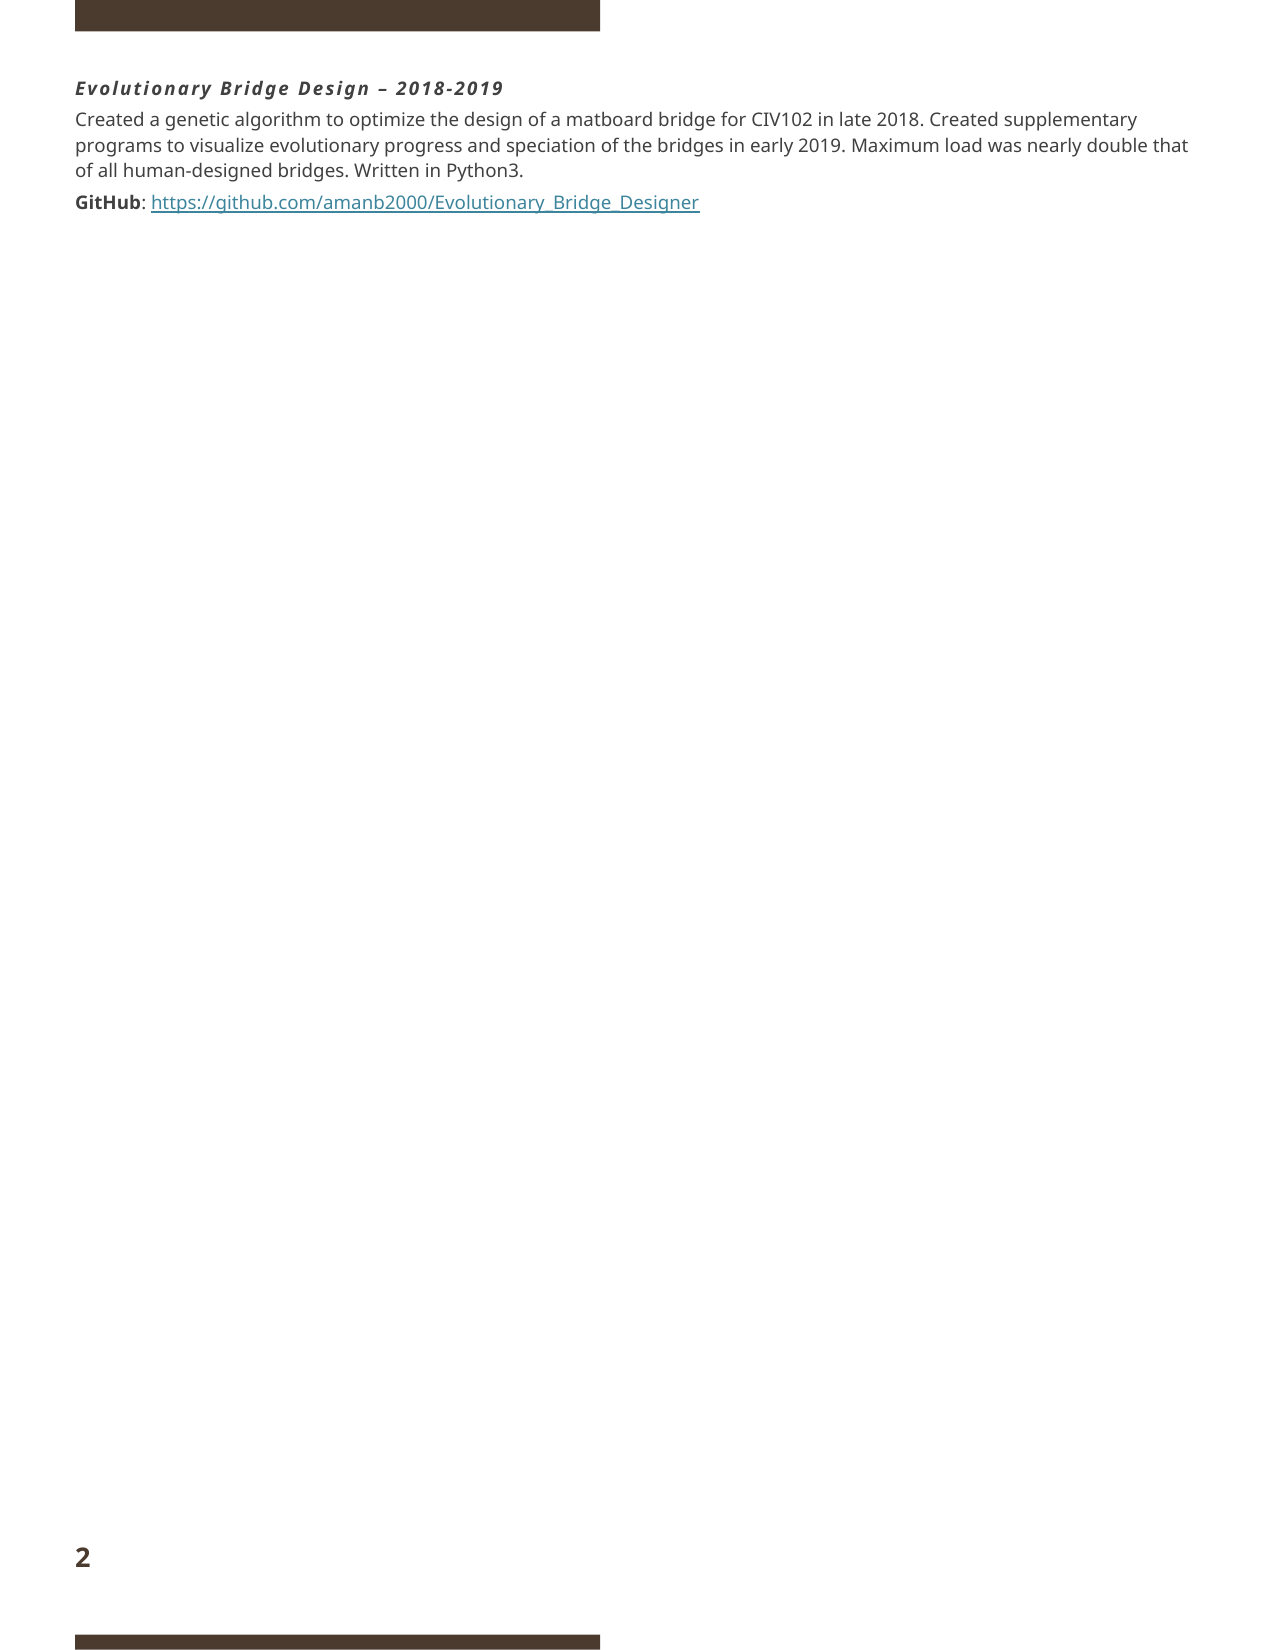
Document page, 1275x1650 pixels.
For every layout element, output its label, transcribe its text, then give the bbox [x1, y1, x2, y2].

text Created a genetic algorithm to optimize the design of a matboard bridge for CIV102 in late 2018. Created supplementary programs to visualize evolutionary progress and speciation of the bridges in early 2019. Maximum load was nearly double that of all human-designed bridges. Written in Python3. [75, 107, 1200, 183]
text GitHub: https://github.com/amanb2000/Evolutionary_Bridge_Designer [75, 189, 1200, 215]
subtitle Evolutionary Bridge Design – 2018-2019 [75, 75, 1200, 101]
